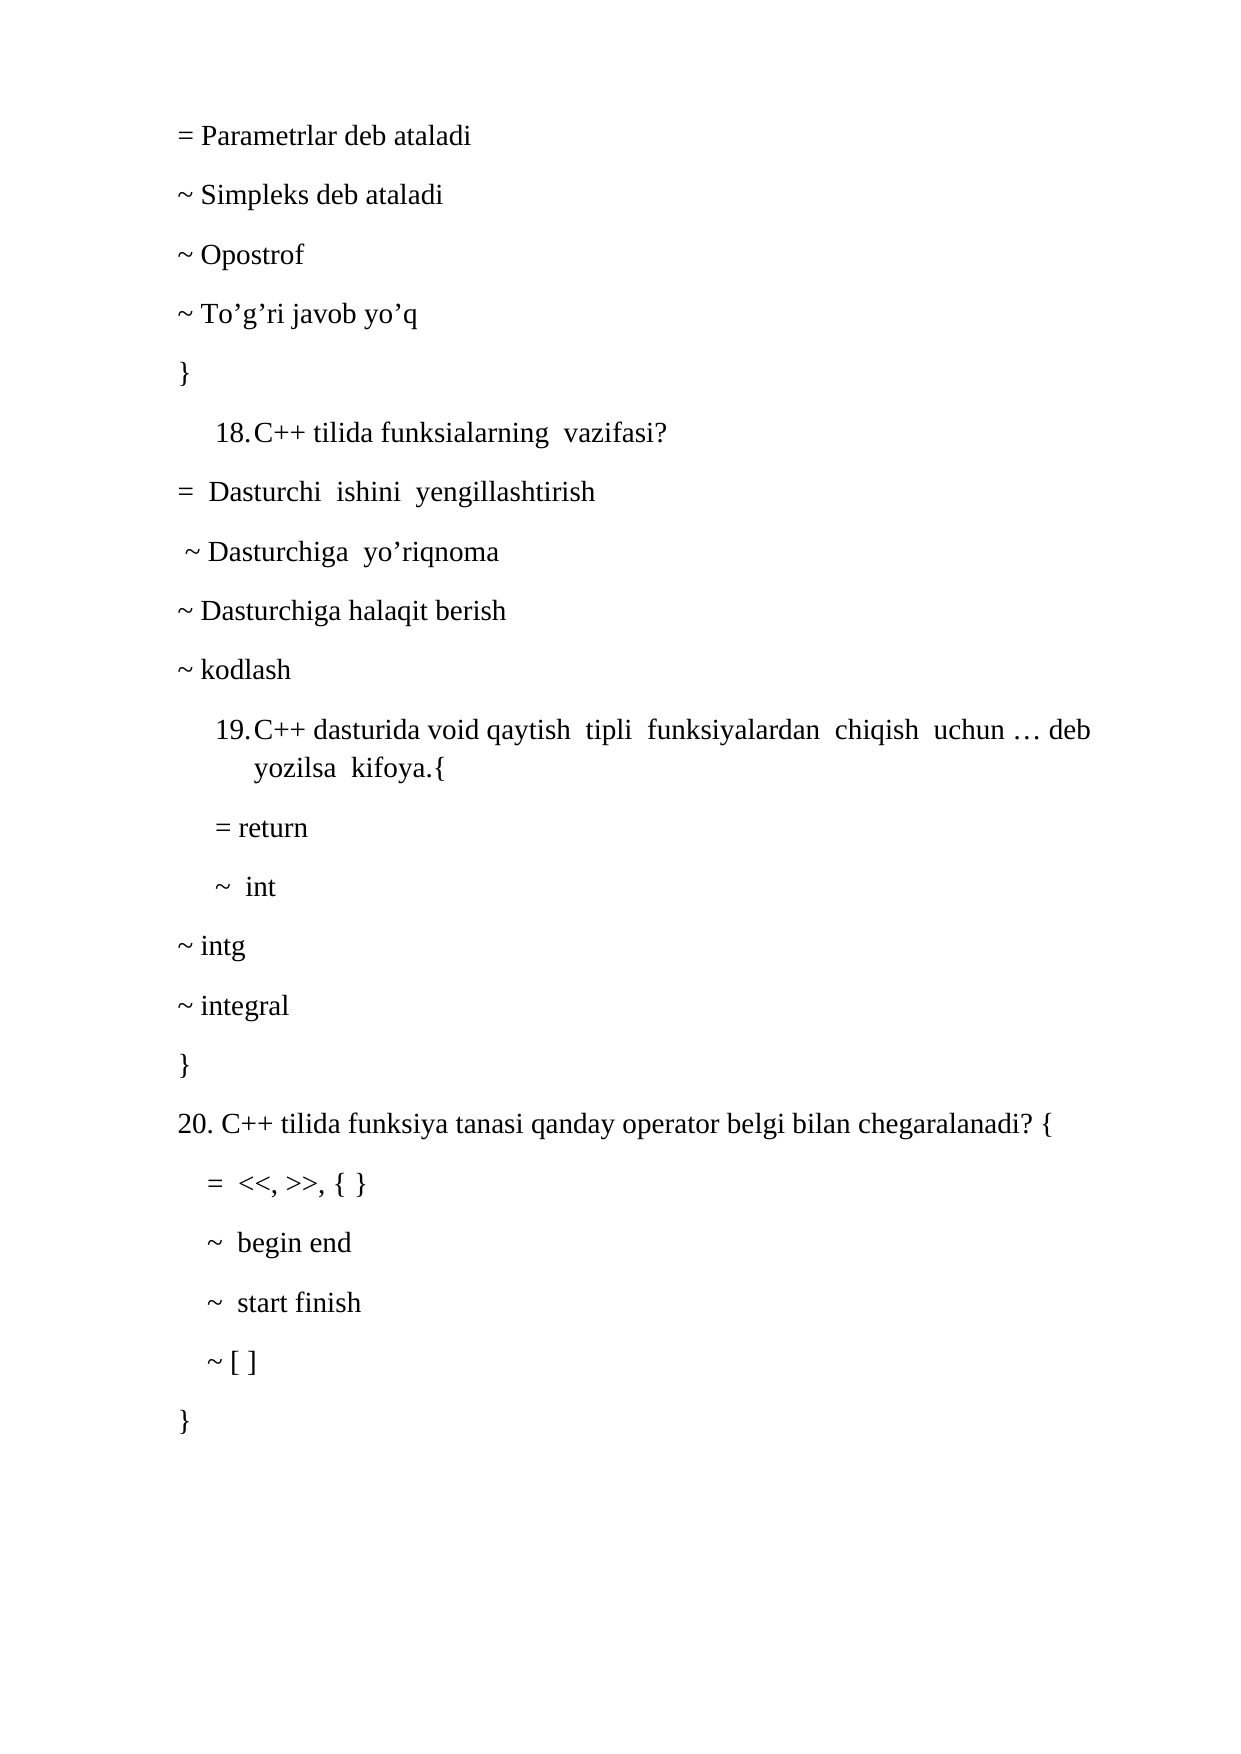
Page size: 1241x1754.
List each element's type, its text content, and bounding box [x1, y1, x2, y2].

text ~ start finish [207, 1285, 1152, 1318]
text ~ Simpleks deb ataladi [177, 177, 1152, 211]
text ~ begin end [207, 1225, 1152, 1259]
text ~ To’g’ri javob yo’q [177, 296, 1152, 330]
text ~ kodlash [177, 652, 1152, 686]
text ~ integral [177, 988, 1152, 1021]
text ~ [ ] [207, 1344, 1152, 1378]
text ~ intg [177, 928, 1152, 962]
text = <<, >>, { } [207, 1166, 1152, 1199]
text ~ int [215, 869, 1152, 903]
text = Parametrlar deb ataladi [177, 118, 1152, 152]
text ~ Dasturchiga yo’riqnoma [177, 534, 1152, 567]
list C++ tilida funksialarning vazifasi? [215, 415, 1152, 448]
list C++ dasturida void qaytish tipli funksiyalardan chiqish uchun … deb yozilsa kifoya.{ [215, 712, 1152, 784]
text 20. C++ tilida funksiya tanasi qanday operator belgi bilan chegaralanadi? { [177, 1107, 1152, 1140]
text } [177, 1047, 1152, 1081]
text = return [215, 810, 1152, 843]
text } [177, 356, 1152, 389]
text ~ Opostrof [177, 237, 1152, 270]
text } [177, 1403, 1152, 1437]
text ~ Dasturchiga halaqit berish [177, 593, 1152, 627]
text = Dasturchi ishini yengillashtirish [177, 474, 1152, 508]
